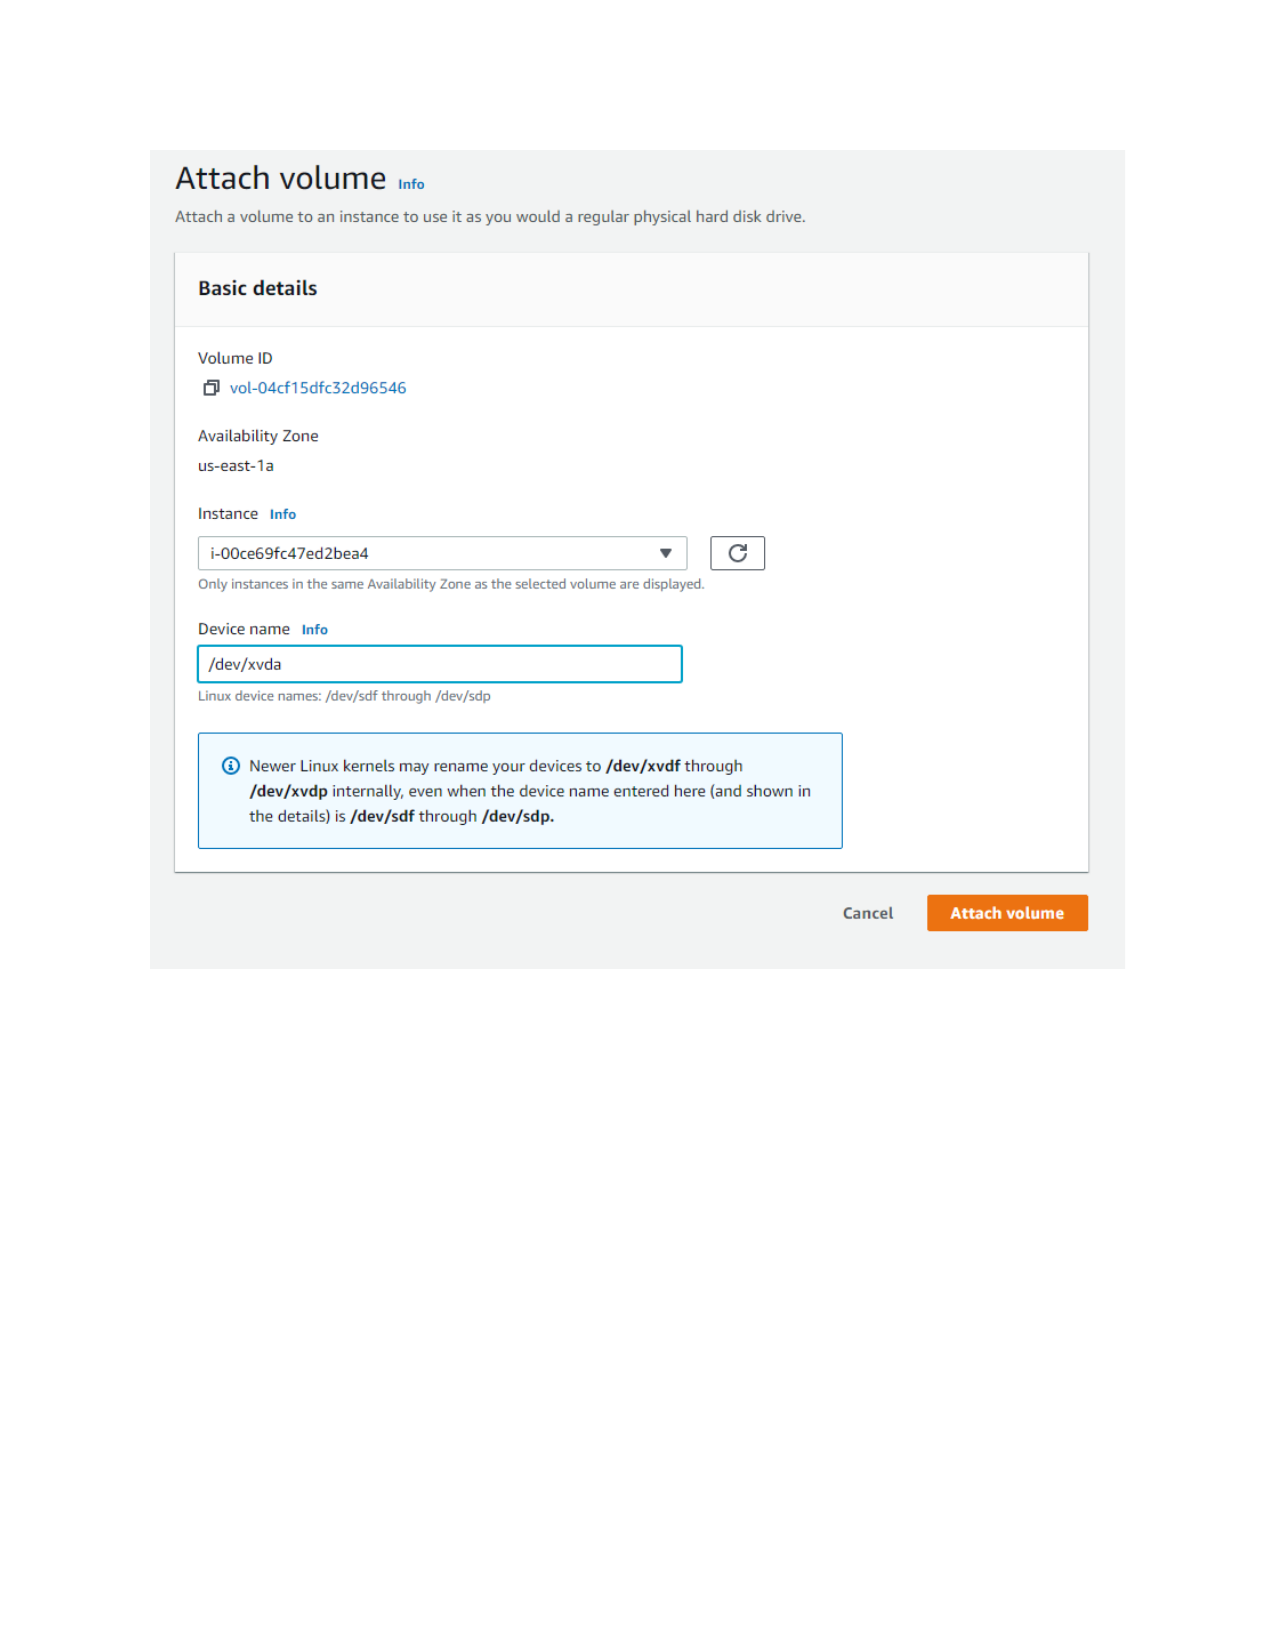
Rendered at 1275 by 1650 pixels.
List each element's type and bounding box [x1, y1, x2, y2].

picture [150, 150, 1125, 969]
